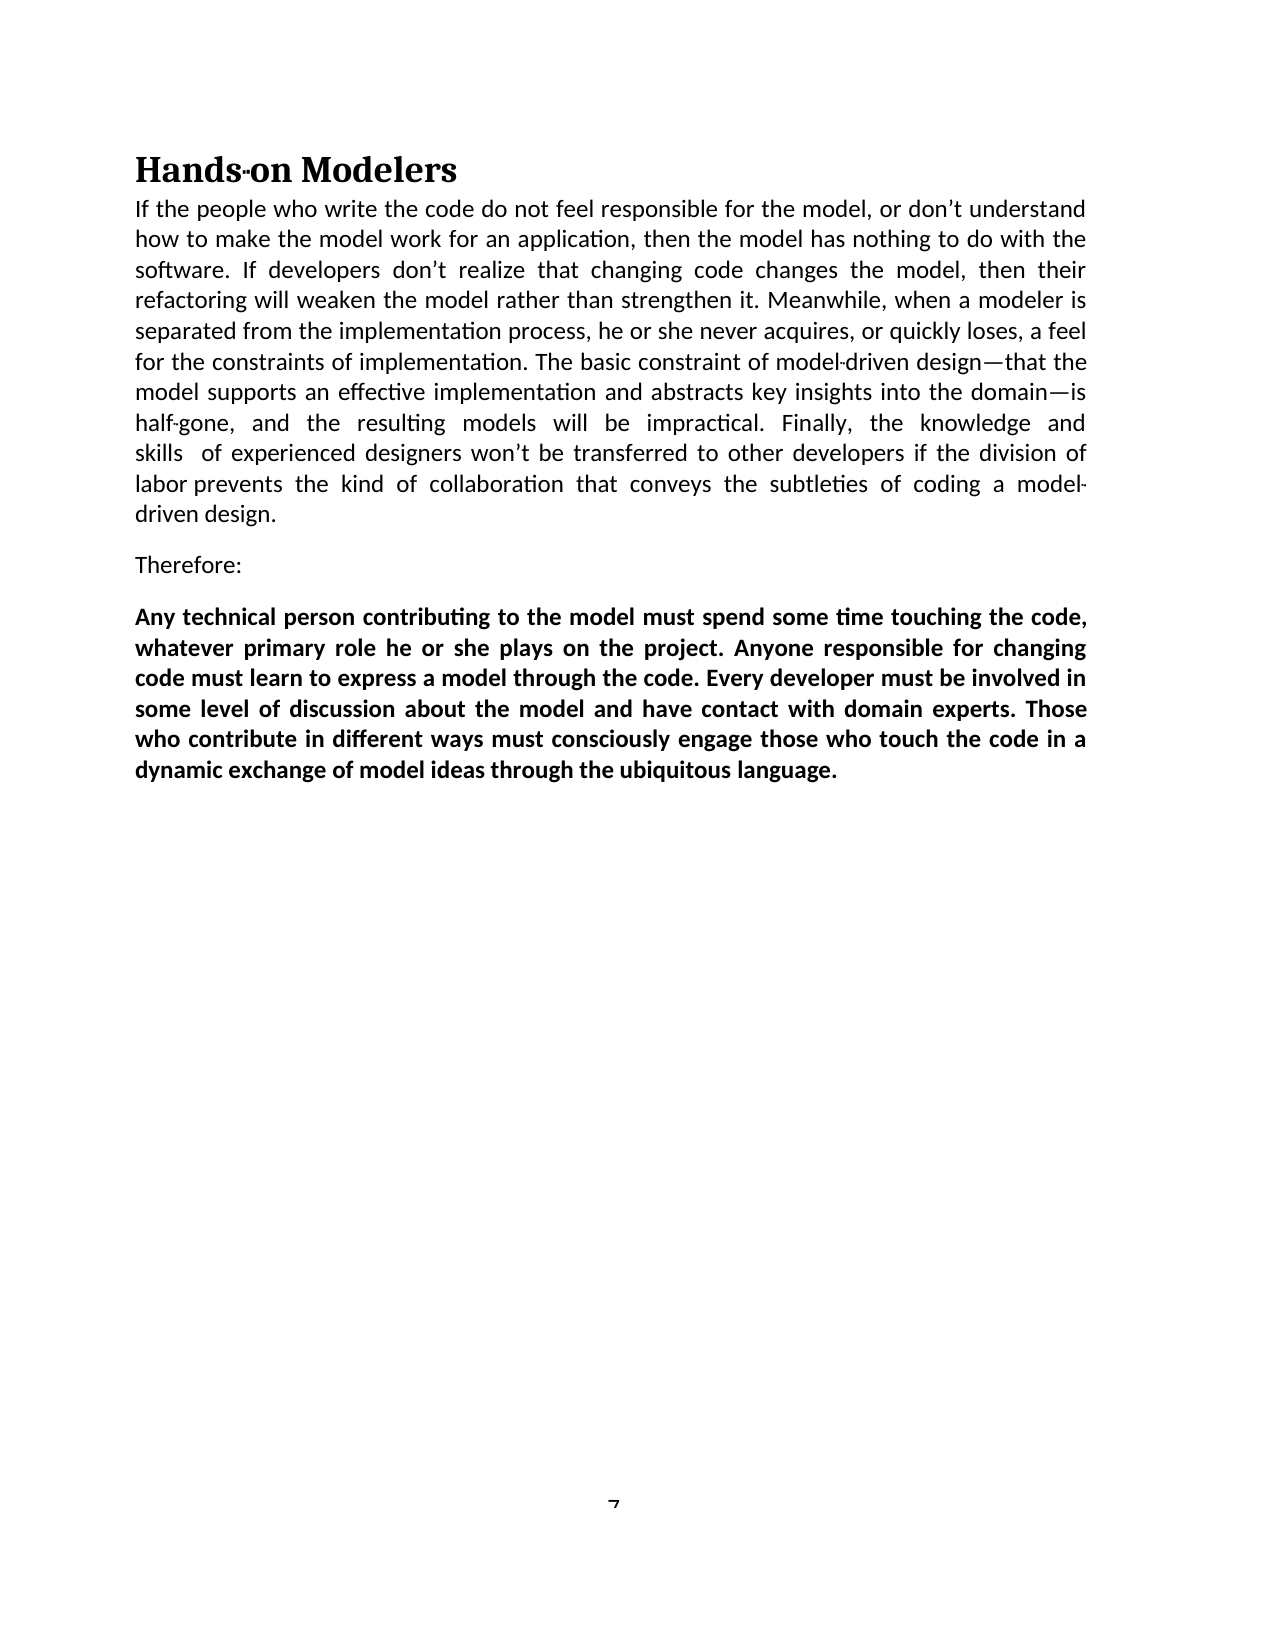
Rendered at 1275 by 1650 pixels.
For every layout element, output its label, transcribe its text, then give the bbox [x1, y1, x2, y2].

subtitle Any technical person contributing to the model must spend some time touching the code, whatever primary role he or she plays on the project. Anyone responsible for changing code must learn to express a model through the code. Every developer must be involved in some level of discussion about the model and have contact with domain experts. Those who contribute in different ways must consciously engage those who touch the code in a dynamic exchange of model ideas through the ubiquitous language. [135, 601, 1088, 784]
text If the people who write the code do not feel responsible for the model, or don’t understand how to make the model work for an application, then the model has nothing to do with the software. If developers don’t realize that changing code changes the model, then their refactoring will weaken the model rather than strengthen it. Meanwhile, when a modeler is separated from the implementation process, he or she never acquires, or quickly loses, a feel for the constraints of implementation. The basic constraint of model-­‐driven design—that the model supports an effective implementation and abstracts key insights into the domain—is half-­‐gone, and the resulting models will be impractical. Finally, the knowledge and skills of experienced designers won’t be transferred to other developers if the division of labor prevents the kind of collaboration that conveys the subtleties of coding a model-­‐driven design. [135, 193, 1088, 529]
text Therefore: [135, 549, 1102, 579]
subtitle Hands-­‐on Modelers [135, 149, 1102, 192]
